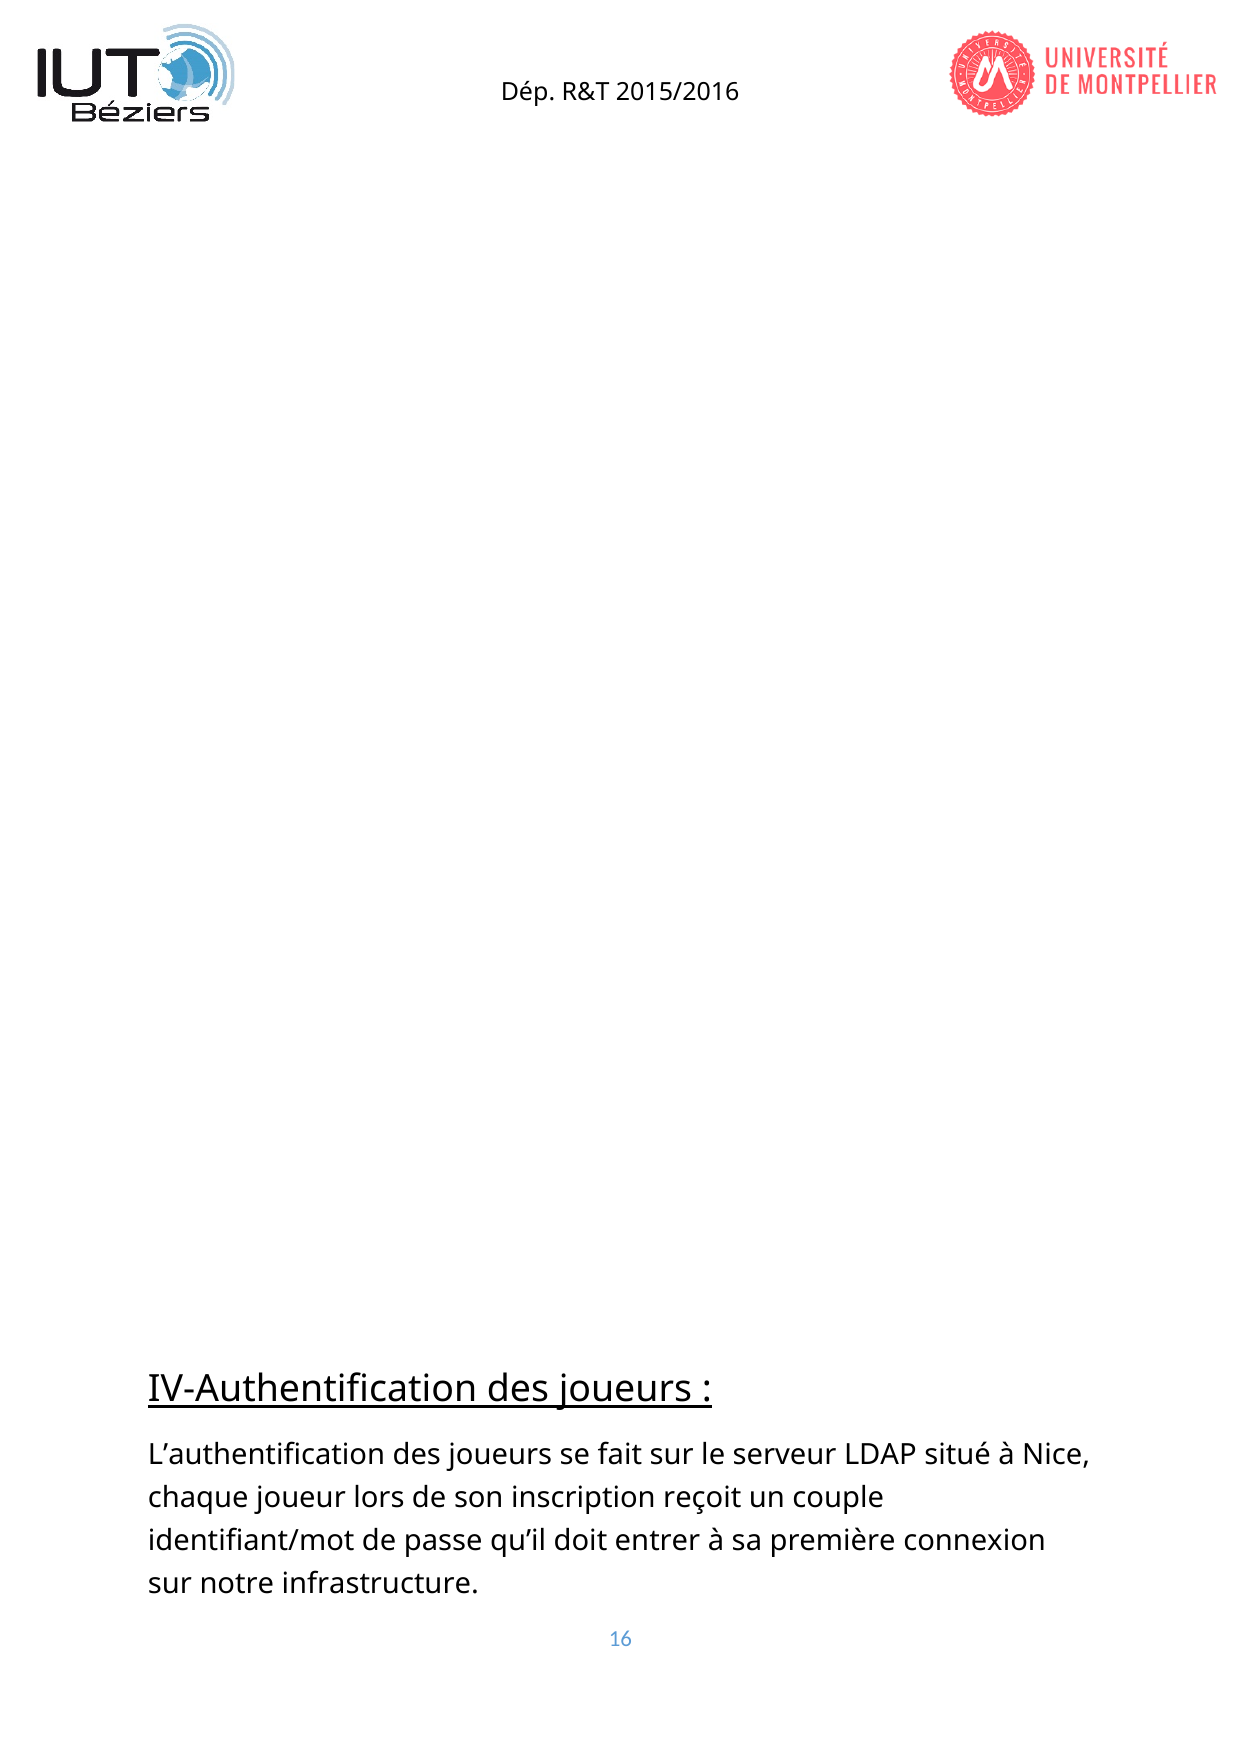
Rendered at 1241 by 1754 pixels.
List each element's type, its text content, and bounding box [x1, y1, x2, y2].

text L’authentification des joueurs se fait sur le serveur LDAP situé à Nice, chaque joueur lors de son inscription reçoit un couple identifiant/mot de passe qu’il doit entrer à sa première connexion sur notre infrastructure. [148, 1433, 1093, 1602]
text IV-Authentification des joueurs : [148, 1362, 1093, 1413]
picture [37, 23, 235, 122]
picture [937, 15, 1240, 136]
